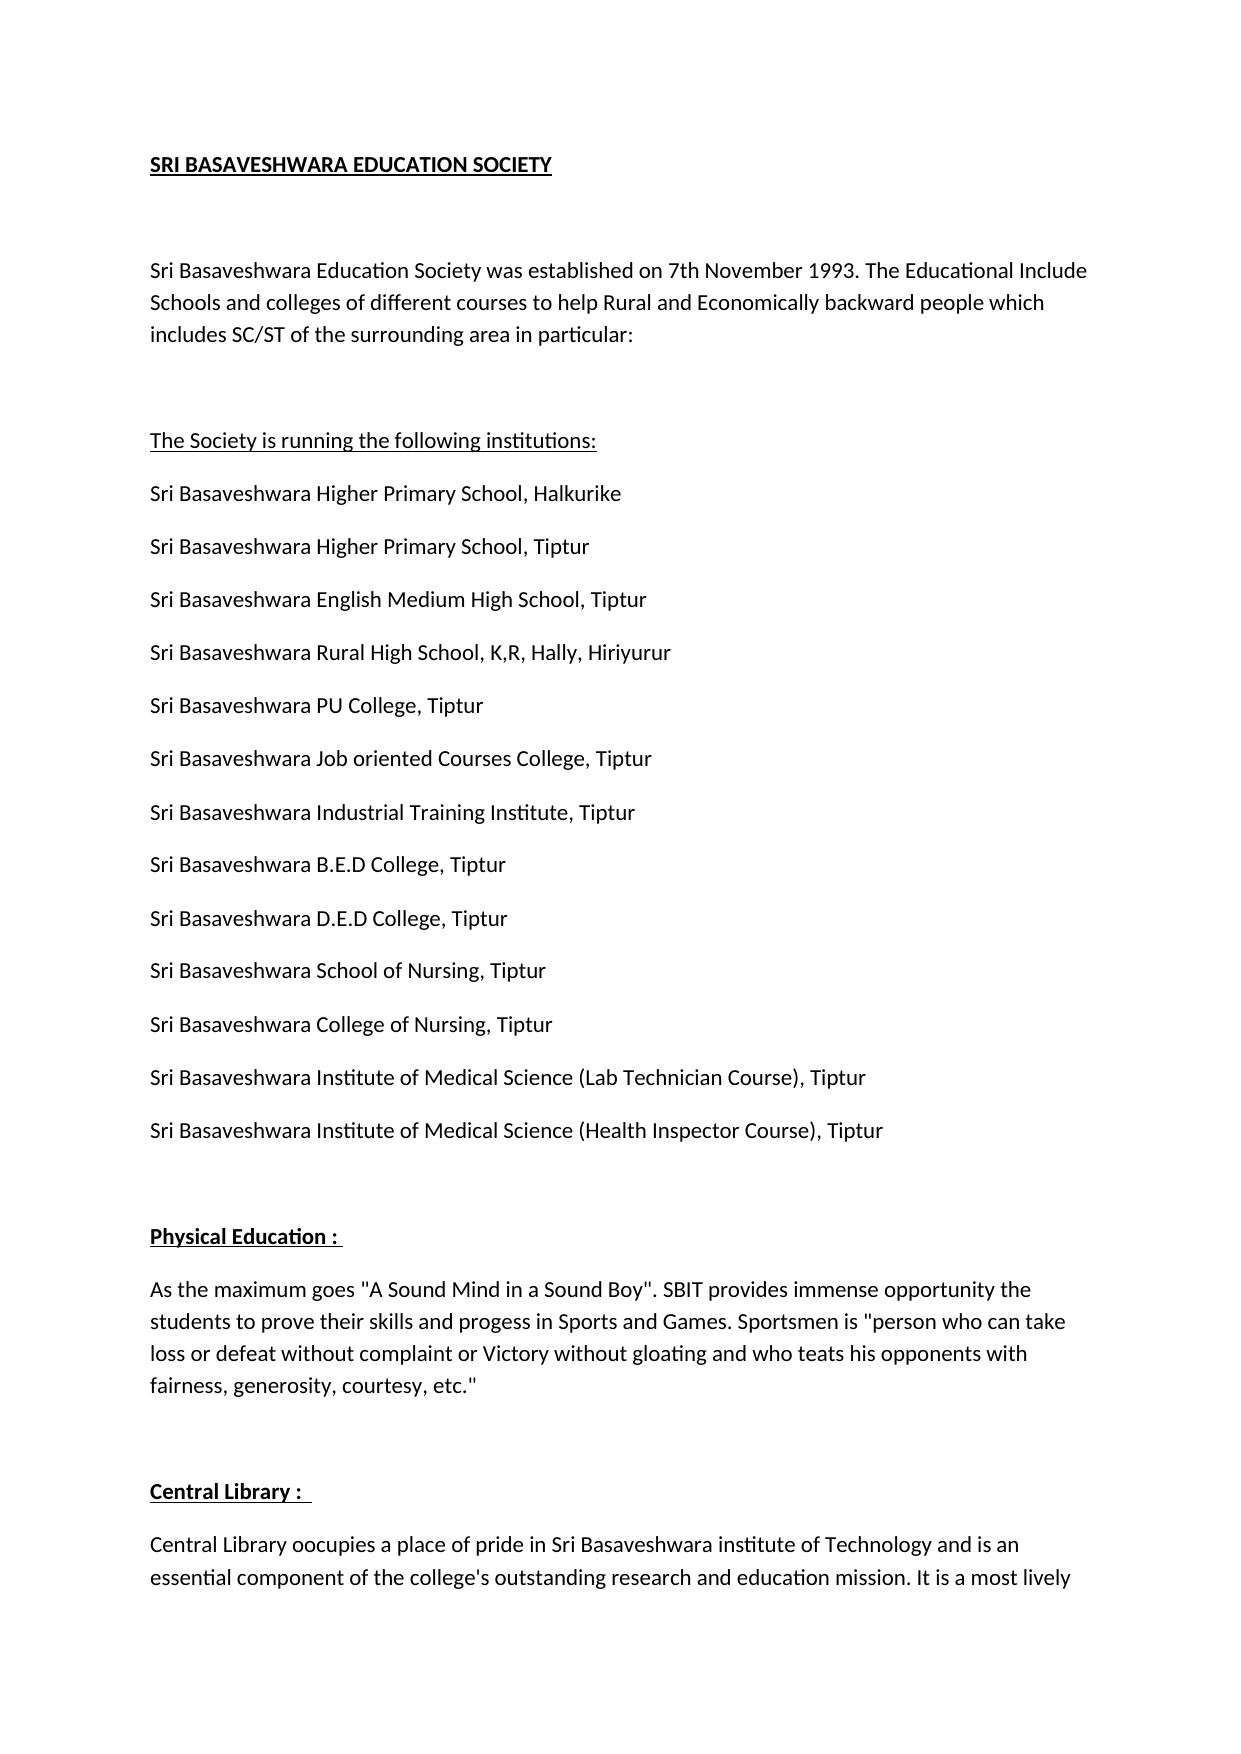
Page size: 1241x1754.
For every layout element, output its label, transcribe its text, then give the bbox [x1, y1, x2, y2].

text Sri Basaveshwara Education Society was established on 7th November 1993. The Educational Include Schools and colleges of different courses to help Rural and Economically backward people which includes SC/ST of the surrounding area in particular: [150, 256, 1090, 348]
text Sri Basaveshwara English Medium High School, Tiptur [150, 586, 1090, 613]
text Sri Basaveshwara Rural High School, K,R, Hally, Hiriyurur [150, 638, 1090, 667]
text Sri Basaveshwara Institute of Medical Science (Health Inspector Course), Tiptur [150, 1116, 1090, 1144]
text Sri Basaveshwara Higher Primary School, Halkurike [150, 479, 1090, 507]
text Sri Basaveshwara Job oriented Courses College, Tiptur [150, 744, 1090, 773]
text Sri Basaveshwara College of Nursing, Tiptur [150, 1010, 1090, 1038]
text Sri Basaveshwara B.E.D College, Tiptur [150, 851, 1090, 879]
text Central Library : [150, 1477, 1090, 1505]
text Sri Basaveshwara Higher Primary School, Tiptur [150, 532, 1090, 561]
text SRI BASAVESHWARA EDUCATION SOCIETY [150, 150, 1090, 178]
text The Society is running the following institutions: [150, 426, 1090, 454]
text As the maximum goes "A Sound Mind in a Sound Boy". SBIT provides immense opportunity the students to prove their skills and progess in Sports and Games. Sportsmen is "person who can take loss or defeat without complaint or Victory without gloating and who teats his opponents with fairness, generosity, courtesy, etc." [150, 1275, 1090, 1399]
text Sri Basaveshwara PU College, Tiptur [150, 692, 1090, 719]
text Sri Basaveshwara School of Nursing, Tiptur [150, 957, 1090, 985]
text Sri Basaveshwara D.E.D College, Tiptur [150, 904, 1090, 932]
text Physical Education : [150, 1222, 1090, 1250]
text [150, 1530, 1090, 1591]
text Sri Basaveshwara Institute of Medical Science (Lab Technician Course), Tiptur [150, 1063, 1090, 1091]
text Sri Basaveshwara Industrial Training Institute, Tiptur [150, 798, 1090, 826]
